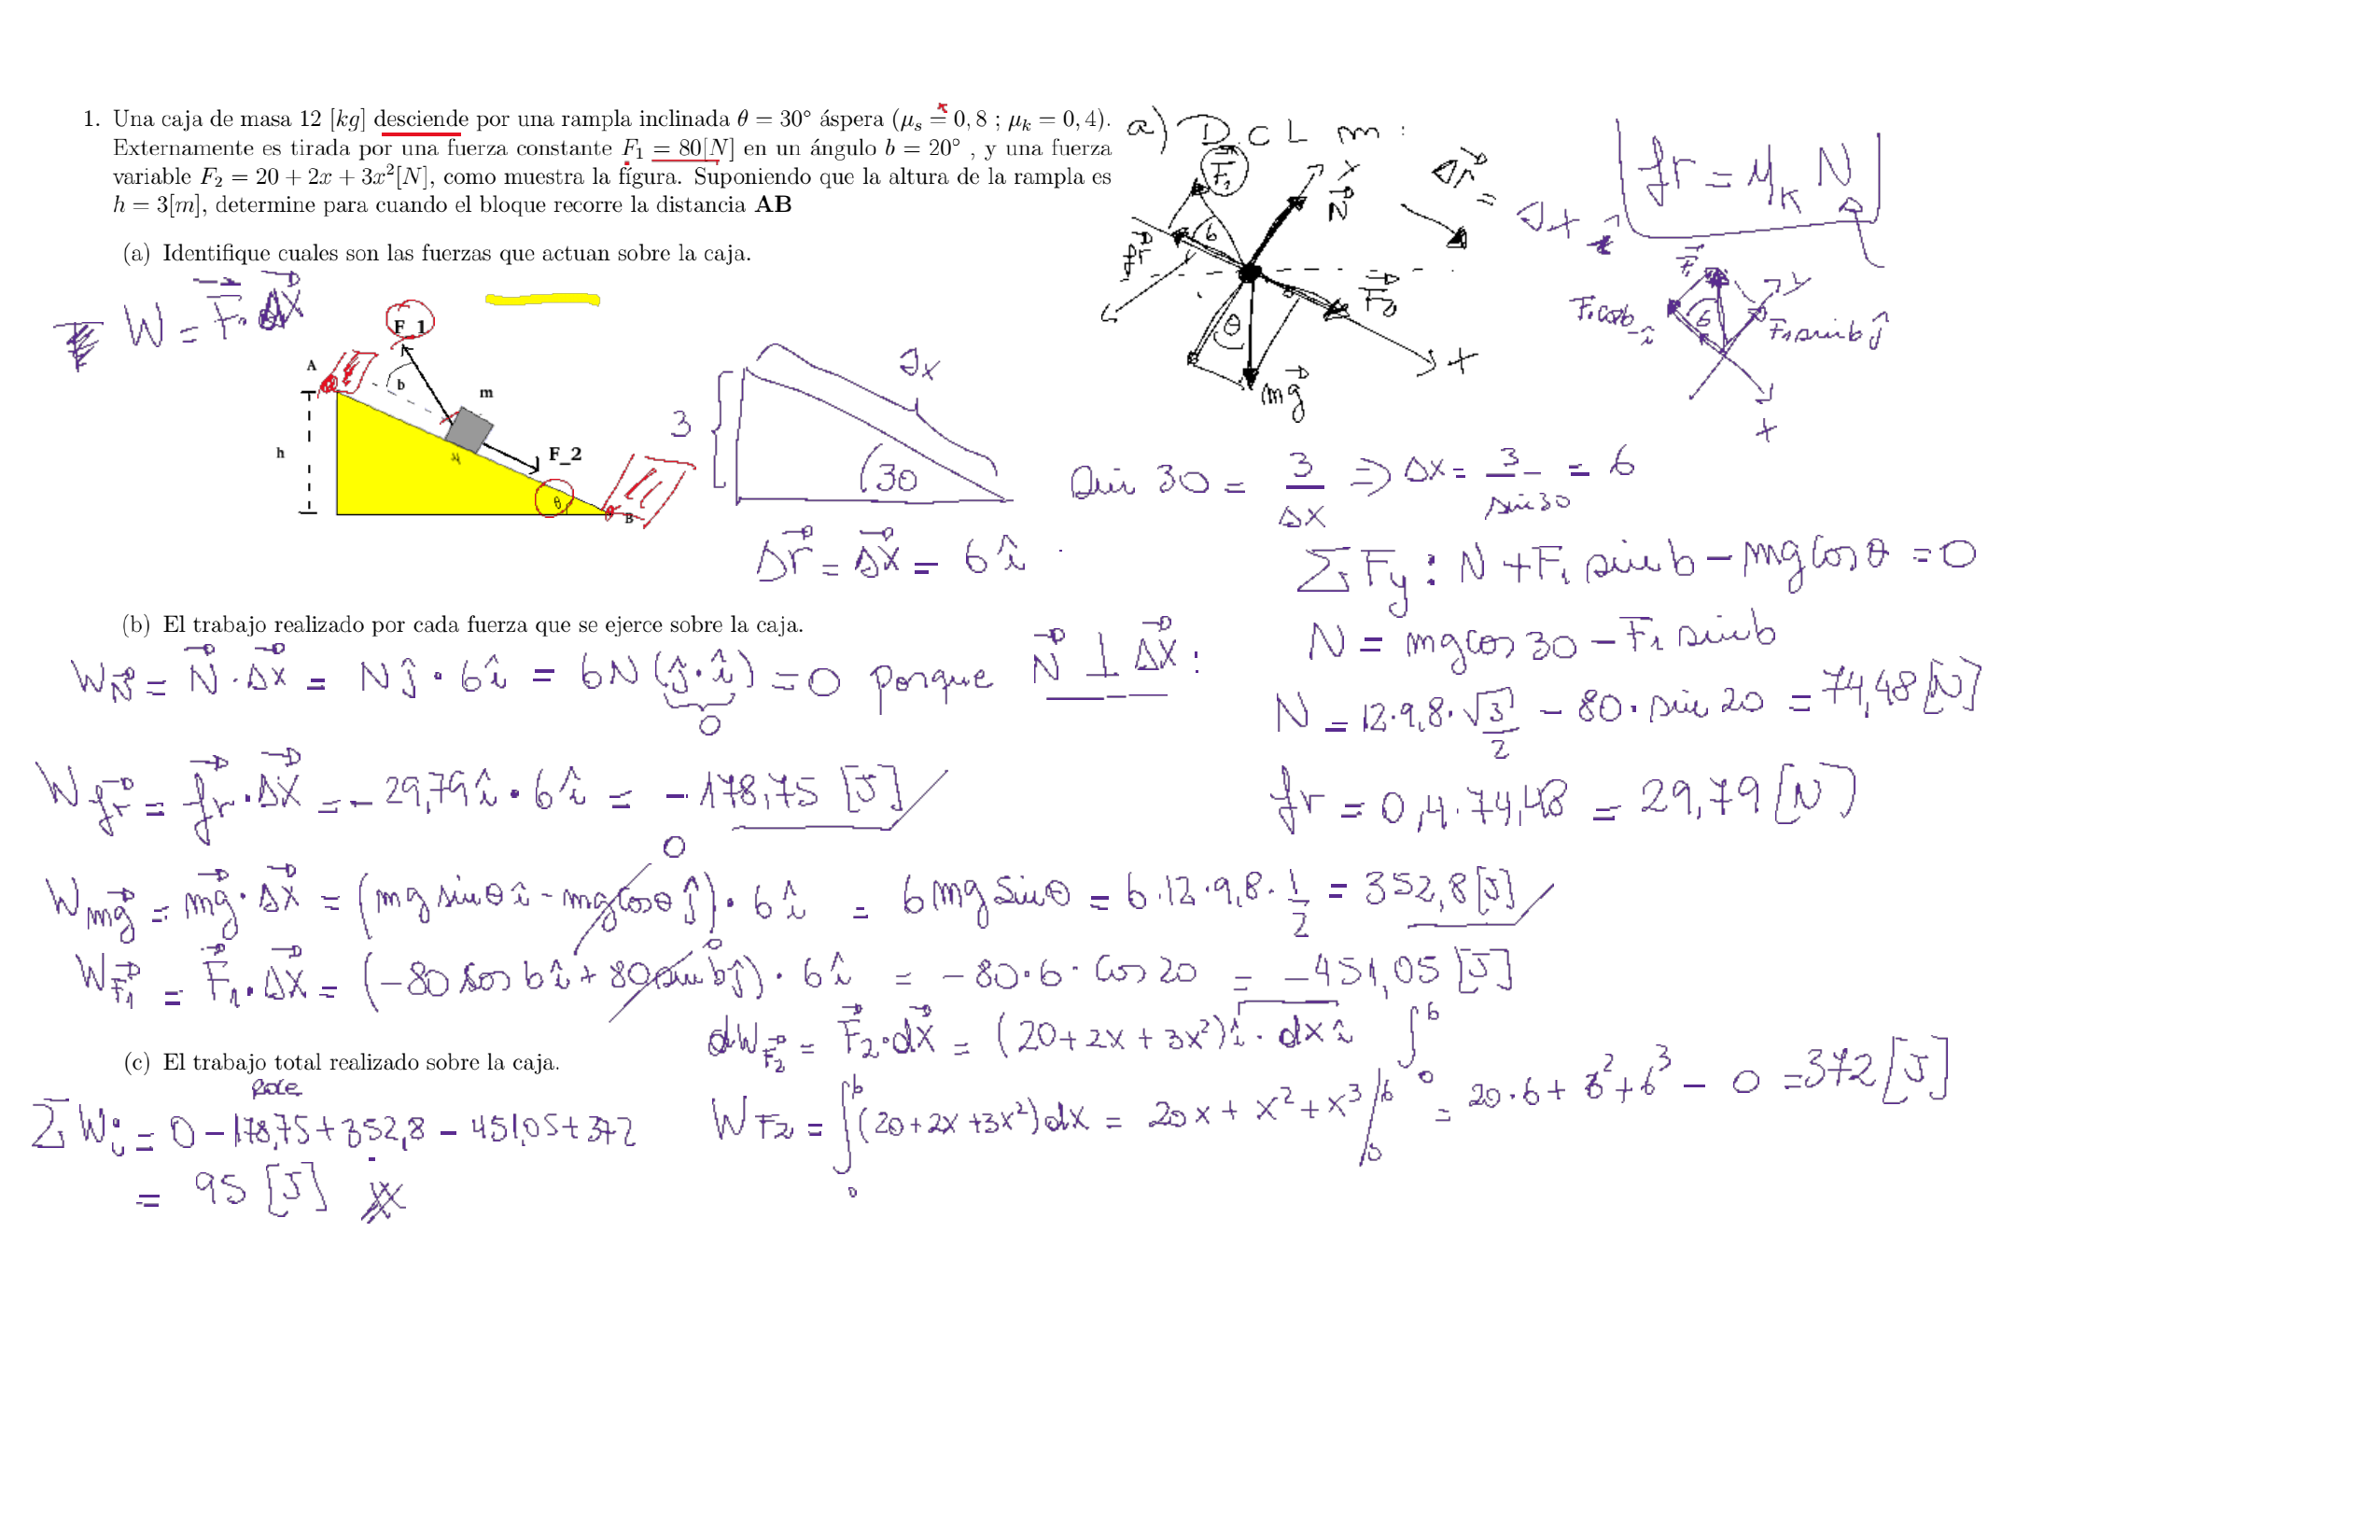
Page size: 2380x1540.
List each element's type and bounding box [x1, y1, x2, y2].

picture [1142, 616, 1171, 632]
picture [1785, 1048, 1876, 1089]
picture [1328, 894, 1342, 898]
picture [136, 1146, 153, 1151]
picture [1407, 630, 1514, 675]
picture [1540, 710, 1561, 714]
picture [1679, 607, 1775, 648]
picture [1427, 579, 1435, 585]
picture [1883, 1035, 1948, 1104]
picture [196, 1172, 245, 1204]
picture [136, 1202, 159, 1207]
picture [138, 1133, 154, 1137]
picture [1418, 795, 1447, 833]
picture [1642, 779, 1701, 819]
picture [1914, 549, 1931, 553]
picture [1351, 458, 1391, 497]
picture [1297, 547, 1351, 592]
picture [1345, 803, 1365, 807]
picture [35, 100, 1515, 1174]
picture [1279, 506, 1325, 527]
picture [1290, 869, 1297, 894]
picture [1157, 465, 1209, 493]
picture [1135, 638, 1176, 670]
picture [1382, 792, 1404, 823]
picture [1579, 690, 1621, 721]
picture [1755, 418, 1777, 442]
picture [848, 1187, 857, 1197]
picture [1462, 542, 1484, 582]
picture [1710, 777, 1758, 815]
picture [1547, 1080, 1565, 1099]
picture [1364, 697, 1452, 732]
picture [1393, 866, 1554, 929]
picture [1504, 546, 1570, 584]
picture [1526, 632, 1576, 660]
picture [1501, 448, 1519, 467]
picture [1591, 617, 1663, 651]
picture [1519, 779, 1567, 826]
picture [1463, 687, 1519, 734]
picture [1821, 665, 1916, 718]
picture [112, 1142, 124, 1156]
picture [1270, 765, 1326, 834]
picture [1159, 875, 1195, 905]
picture [1324, 728, 1346, 732]
picture [1630, 706, 1636, 712]
picture [1286, 485, 1324, 489]
picture [32, 1099, 69, 1148]
picture [1225, 483, 1245, 493]
picture [440, 1131, 456, 1135]
picture [1405, 456, 1445, 482]
picture [1913, 557, 1927, 562]
picture [1523, 1077, 1539, 1105]
picture [1641, 1044, 1671, 1095]
picture [1867, 539, 1889, 567]
picture [1707, 555, 1732, 560]
picture [1364, 637, 1384, 641]
picture [1789, 706, 1810, 711]
picture [1569, 464, 1582, 469]
picture [1428, 554, 1435, 566]
picture [1939, 540, 1976, 567]
picture [1722, 688, 1763, 712]
picture [808, 1131, 821, 1136]
picture [1309, 623, 1344, 660]
picture [1293, 913, 1309, 937]
picture [1610, 444, 1634, 475]
picture [1744, 535, 1856, 594]
picture [1587, 539, 1694, 583]
picture [1341, 811, 1362, 818]
picture [1288, 899, 1309, 906]
picture [1277, 691, 1308, 732]
picture [1491, 740, 1509, 759]
picture [1206, 872, 1274, 907]
picture [1924, 656, 1981, 714]
picture [1570, 472, 1589, 476]
picture [1775, 763, 1855, 824]
picture [1361, 549, 1407, 618]
picture [1596, 805, 1621, 811]
picture [1485, 472, 1541, 477]
picture [361, 1182, 406, 1224]
picture [1593, 816, 1615, 820]
picture [1485, 493, 1570, 520]
picture [1290, 453, 1312, 477]
picture [1585, 1054, 1632, 1103]
picture [1331, 884, 1347, 888]
picture [1733, 1071, 1759, 1093]
picture [1457, 786, 1510, 826]
picture [266, 1162, 327, 1217]
picture [1517, 119, 1889, 404]
picture [1650, 690, 1708, 722]
picture [1366, 872, 1385, 904]
